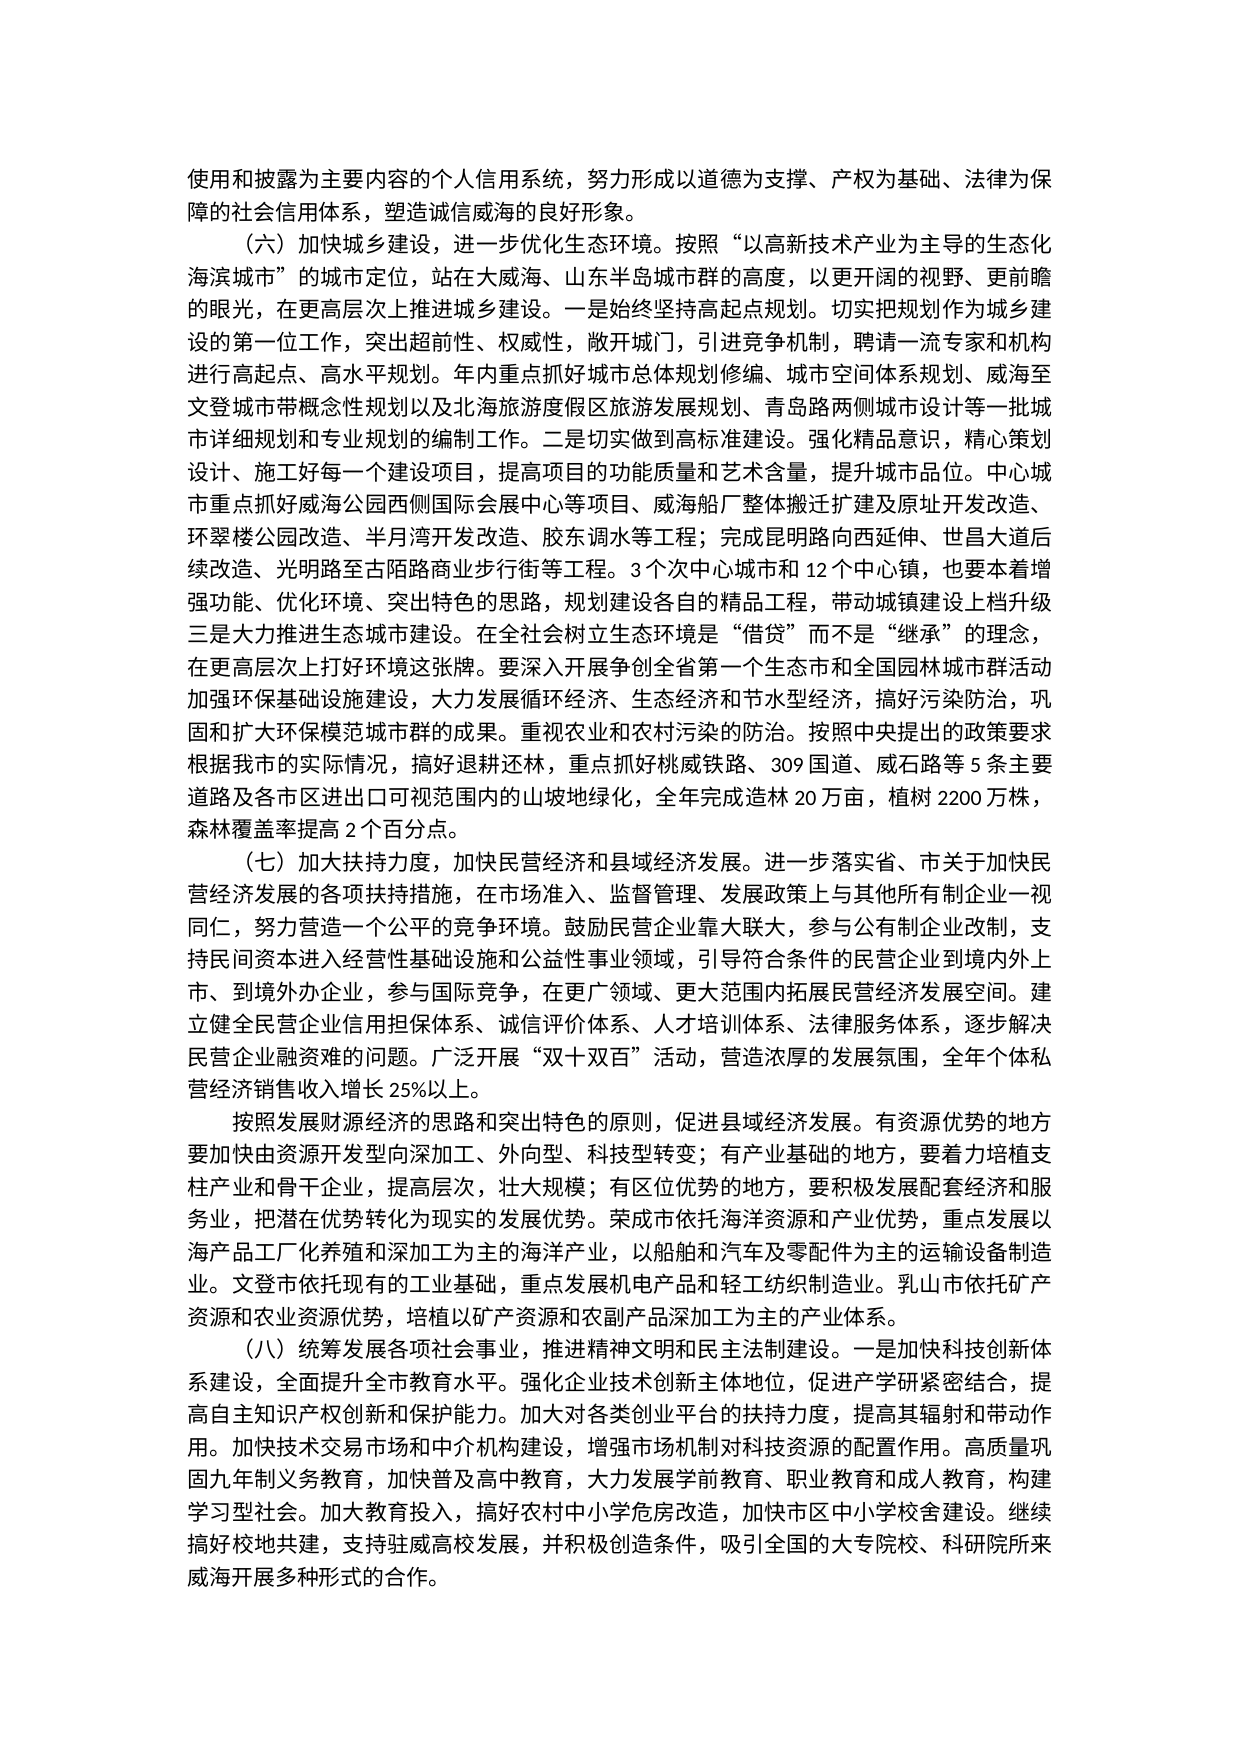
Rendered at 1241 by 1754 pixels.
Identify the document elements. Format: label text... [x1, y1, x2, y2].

text （六）加快城乡建设，进一步优化生态环境。按照“以高新技术产业为主导的生态化海滨城市”的城市定位，站在大威海、山东半岛城市群的高度，以更开阔的视野、更前瞻的眼光，在更高层次上推进城乡建设。一是始终坚持高起点规划。切实把规划作为城乡建设的第一位工作，突出超前性、权威性，敞开城门，引进竞争机制，聘请一流专家和机构进行高起点、高水平规划。年内重点抓好城市总体规划修编、城市空间体系规划、威海至文登城市带概念性规划以及北海旅游度假区旅游发展规划、青岛路两侧城市设计等一批城市详细规划和专业规划的编制工作。二是切实做到高标准建设。强化精品意识，精心策划、设计、施工好每一个建设项目，提高项目的功能质量和艺术含量，提升城市品位。中心城市重点抓好威海公园西侧国际会展中心等项目、威海船厂整体搬迁扩建及原址开发改造、环翠楼公园改造、半月湾开发改造、胶东调水等工程；完成昆明路向西延伸、世昌大道后续改造、光明路至古陌路商业步行街等工程。3个次中心城市和12个中心镇，也要本着增强功能、优化环境、突出特色的思路，规划建设各自的精品工程，带动城镇建设上档升级。三是大力推进生态城市建设。在全社会树立生态环境是“借贷”而不是“继承”的理念，在更高层次上打好环境这张牌。要深入开展争创全省第一个生态市和全国园林城市群活动，加强环保基础设施建设，大力发展循环经济、生态经济和节水型经济，搞好污染防治，巩固和扩大环保模范城市群的成果。重视农业和农村污染的防治。按照中央提出的政策要求，根据我市的实际情况，搞好退耕还林，重点抓好桃威铁路、309国道、威石路等5条主要道路及各市区进出口可视范围内的山坡地绿化，全年完成造林20万亩，植树2200万株，森林覆盖率提高2个百分点。 [187, 227, 1053, 844]
text （八）统筹发展各项社会事业，推进精神文明和民主法制建设。一是加快科技创新体系建设，全面提升全市教育水平。强化企业技术创新主体地位，促进产学研紧密结合，提高自主知识产权创新和保护能力。加大对各类创业平台的扶持力度，提高其辐射和带动作用。加快技术交易市场和中介机构建设，增强市场机制对科技资源的配置作用。高质量巩固九年制义务教育，加快普及高中教育，大力发展学前教育、职业教育和成人教育，构建学习型社会。加大教育投入，搞好农村中小学危房改造，加快市区中小学校舍建设。继续搞好校地共建，支持驻威高校发展，并积极创造条件，吸引全国的大专院校、科研院所来威海开展多种形式的合作。 [187, 1332, 1053, 1592]
text （七）加大扶持力度，加快民营经济和县域经济发展。进一步落实省、市关于加快民营经济发展的各项扶持措施，在市场准入、监督管理、发展政策上与其他所有制企业一视同仁，努力营造一个公平的竞争环境。鼓励民营企业靠大联大，参与公有制企业改制，支持民间资本进入经营性基础设施和公益性事业领域，引导符合条件的民营企业到境内外上市、到境外办企业，参与国际竞争，在更广领域、更大范围内拓展民营经济发展空间。建立健全民营企业信用担保体系、诚信评价体系、人才培训体系、法律服务体系，逐步解决民营企业融资难的问题。广泛开展“双十双百”活动，营造浓厚的发展氛围，全年个体私营经济销售收入增长25%以上。 [187, 844, 1053, 1104]
text 按照发展财源经济的思路和突出特色的原则，促进县域经济发展。有资源优势的地方，要加快由资源开发型向深加工、外向型、科技型转变；有产业基础的地方，要着力培植支柱产业和骨干企业，提高层次，壮大规模；有区位优势的地方，要积极发展配套经济和服务业，把潜在优势转化为现实的发展优势。荣成市依托海洋资源和产业优势，重点发展以海产品工厂化养殖和深加工为主的海洋产业，以船舶和汽车及零配件为主的运输设备制造业。文登市依托现有的工业基础，重点发展机电产品和轻工纺织制造业。乳山市依托矿产资源和农业资源优势，培植以矿产资源和农副产品深加工为主的产业体系。 [187, 1104, 1053, 1332]
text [187, 162, 1053, 227]
